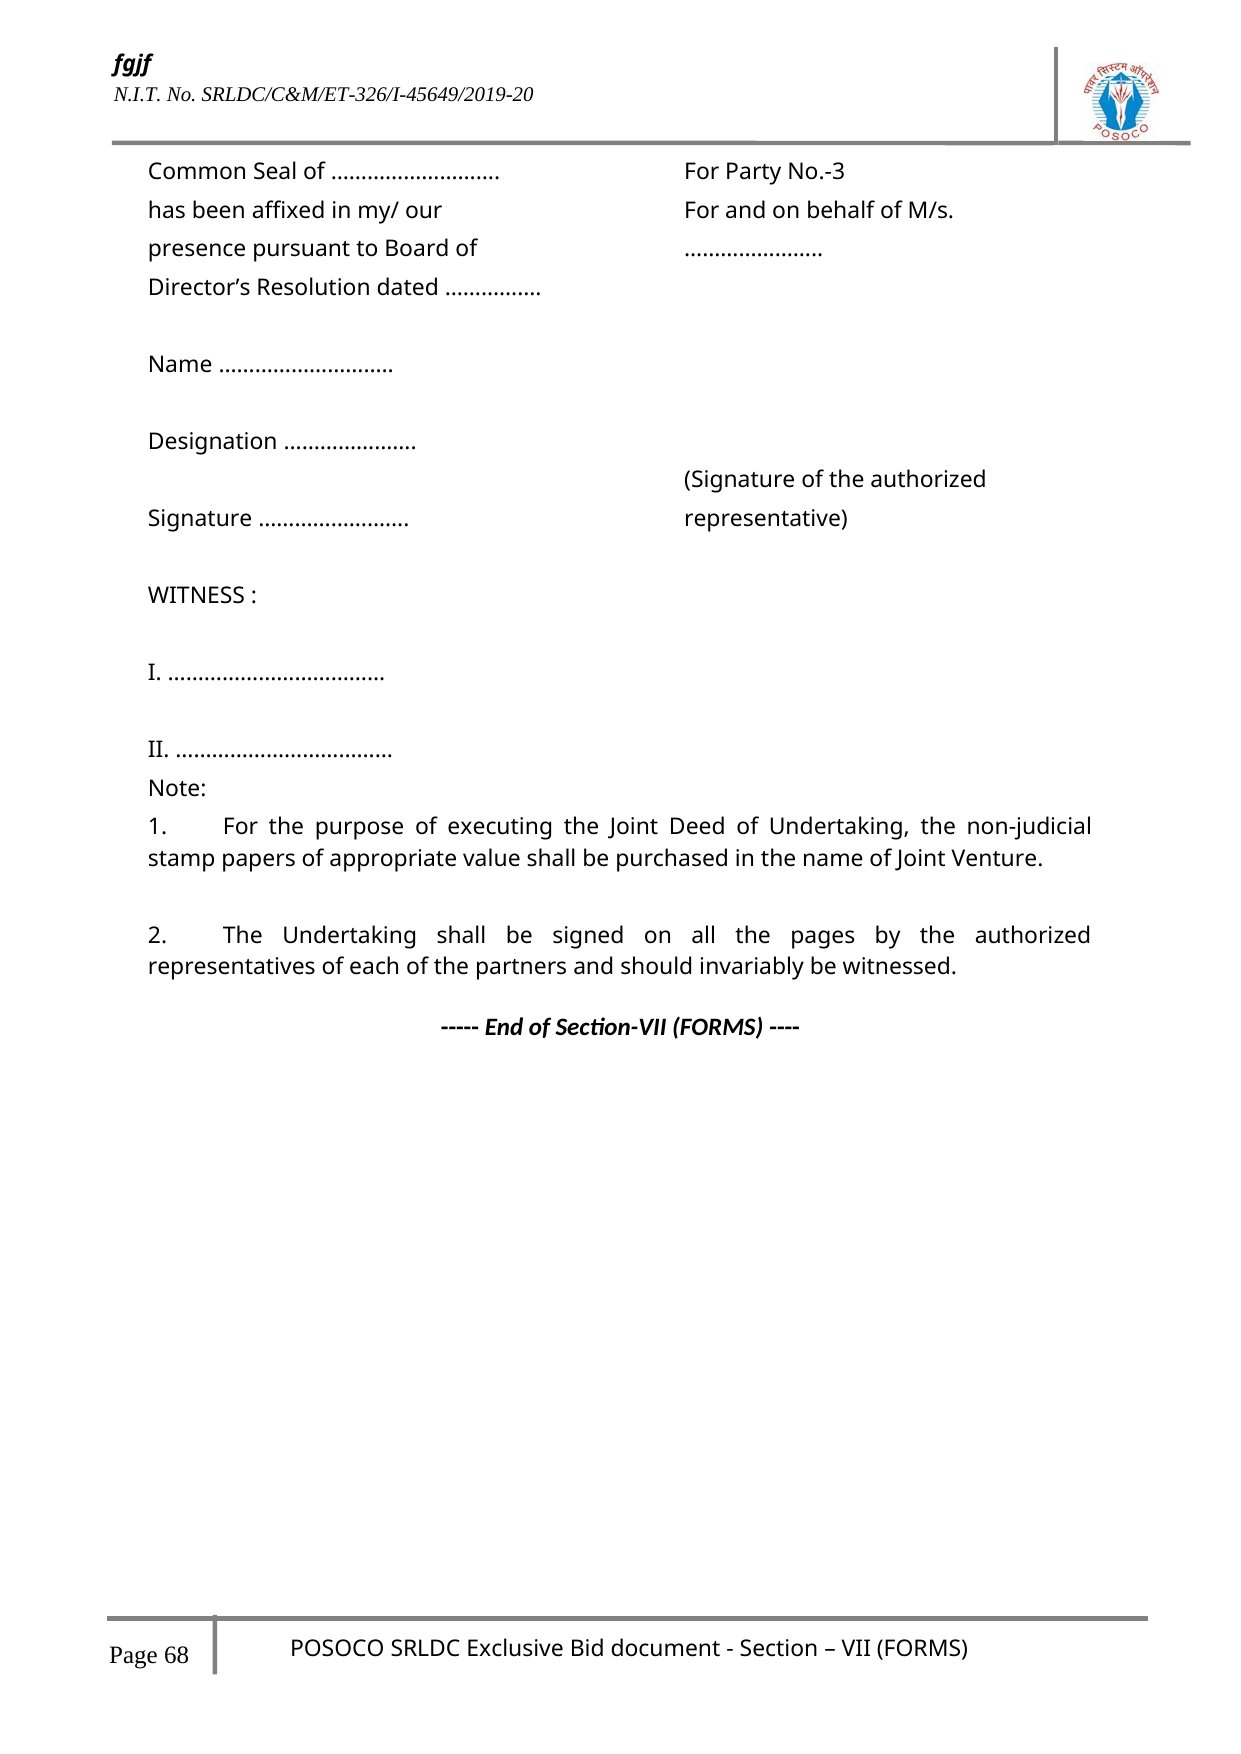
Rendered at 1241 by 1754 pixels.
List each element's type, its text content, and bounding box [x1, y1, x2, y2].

text Note: [148, 772, 1092, 803]
text ----- End of Section-VII (FORMS) ---- [148, 1012, 1092, 1042]
text 2. The Undertaking shall be signed on all the pages by the authorized representatives of each of the partners and should invariably be witnessed. [148, 918, 1092, 981]
text 1. For the purpose of executing the Joint Deed of Undertaking, the non-judicial stamp papers of appropriate value shall be purchased in the name of Joint Venture. [148, 810, 1092, 873]
picture [1083, 62, 1159, 141]
table_cell For Party No.-3 For and on behalf of M/s. ………………….. (Signature of the authorized representative) [673, 148, 1085, 764]
